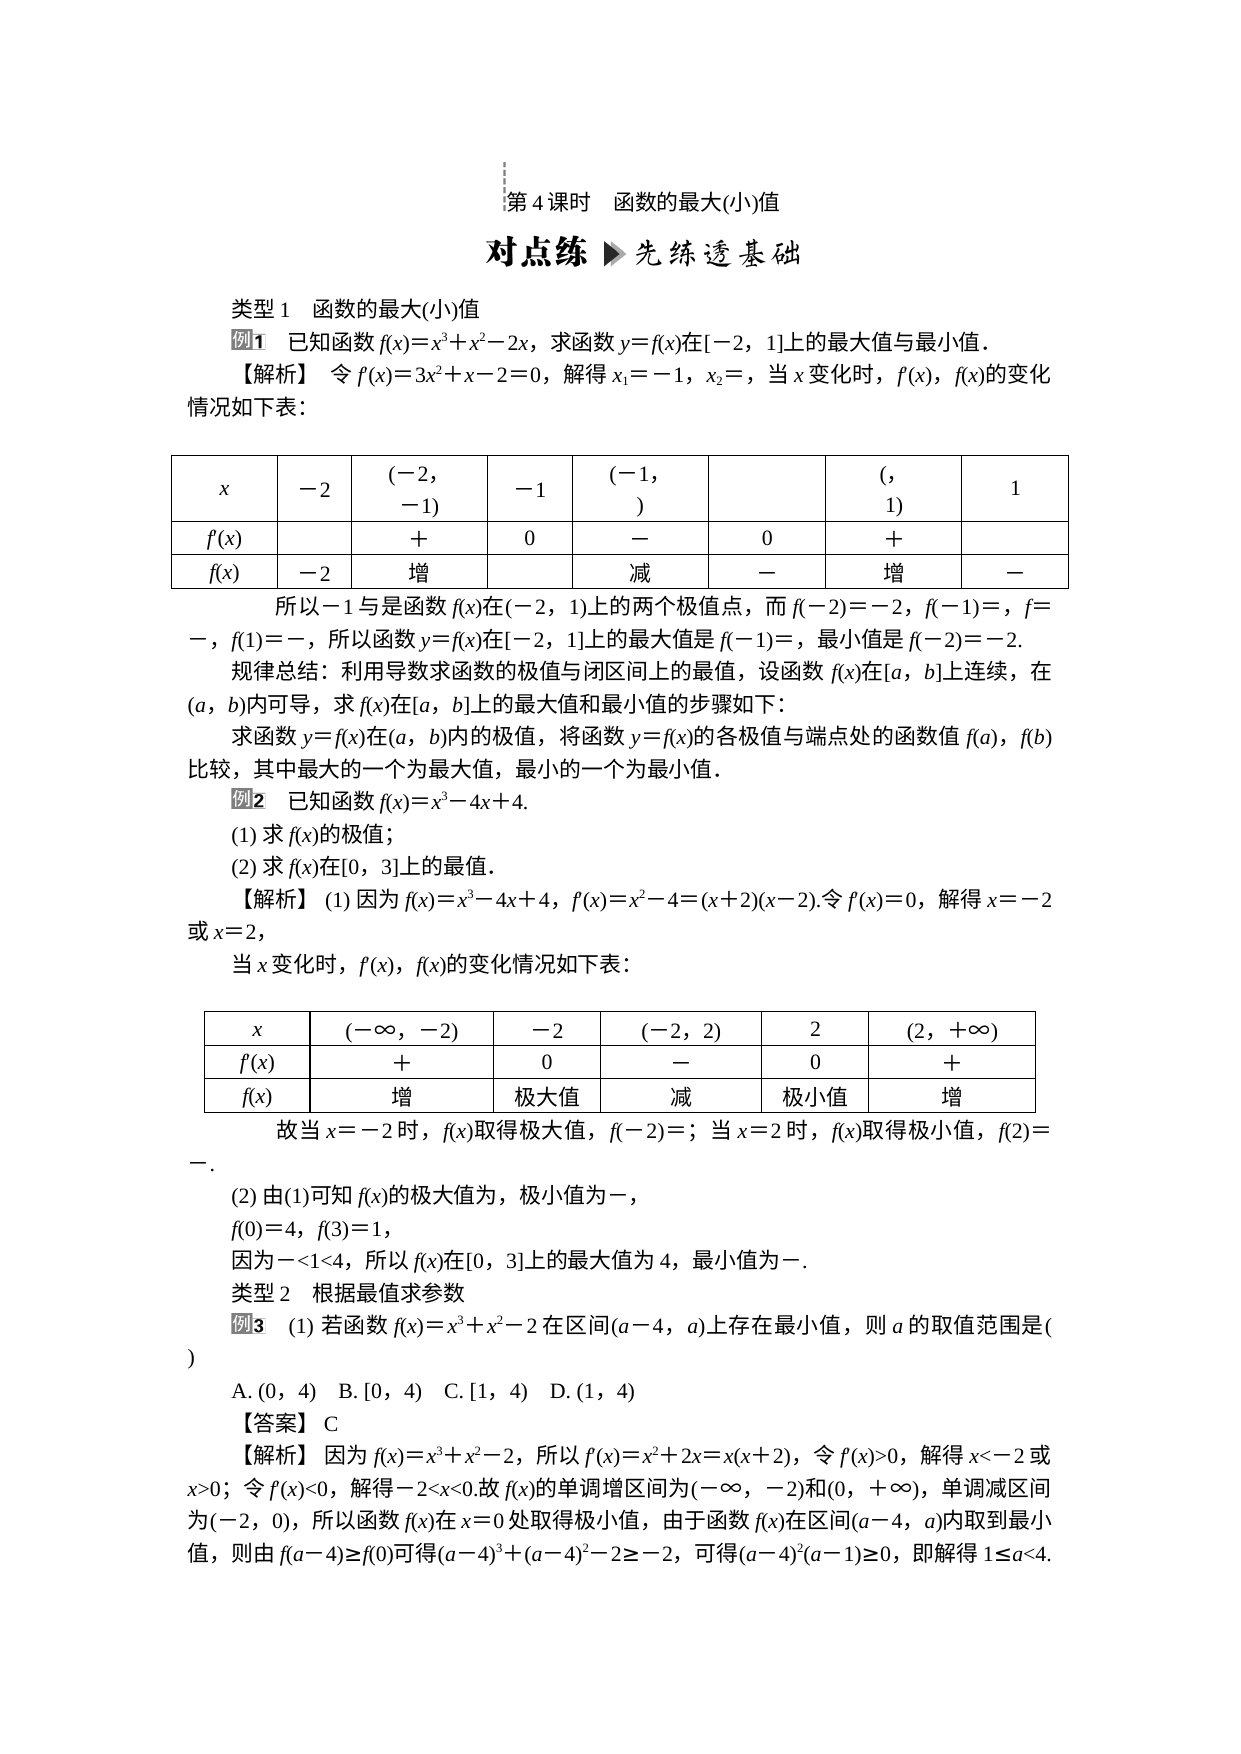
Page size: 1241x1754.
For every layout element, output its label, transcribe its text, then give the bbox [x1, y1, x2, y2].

text 类型2 根据最值求参数 [187, 1275, 1053, 1308]
table_cell ＋ [311, 1046, 493, 1078]
table_cell 0 [494, 1046, 600, 1078]
text f(0)＝4，f(3)＝1， [187, 1210, 1053, 1243]
text 规律总结：利用导数求函数的极值与闭区间上的最值，设函数f(x)在[a，b]上连续，在(a，b)内可导，求f(x)在[a，b]上的最大值和最小值的步骤如下： [187, 654, 1053, 719]
table_cell f(x) [172, 555, 277, 588]
table_cell [488, 555, 572, 588]
table_header (－1， ) [573, 456, 708, 521]
table_header －2 [494, 1012, 600, 1045]
text 已知函数f(x)＝x3＋x2－2x，求函数y＝f(x)在[－2，1]上的最大值与最小值． [187, 324, 1053, 357]
table_header (－2，2) [601, 1012, 761, 1045]
table_cell 极小值 [762, 1079, 868, 1112]
table_header 2 [762, 1012, 868, 1045]
table_cell [962, 522, 1068, 554]
table_cell 增 [826, 555, 961, 588]
table_cell 增 [352, 555, 487, 588]
table_cell 0 [709, 522, 825, 554]
text (1) 若函数f(x)＝x3＋x2－2在区间(a－4，a)上存在最小值，则a的取值范围是( ) [187, 1308, 1053, 1373]
table_cell 减 [573, 555, 708, 588]
text 第4课时 函数的最大(小)值 [187, 162, 1053, 227]
text (1) 求f(x)的极值； [187, 816, 1053, 849]
table_cell 0 [488, 522, 572, 554]
text 故当x＝－2时，f(x)取得极大值，f(－2)＝；当x＝2时，f(x)取得极小值，f(2)＝－. [187, 1113, 1053, 1178]
picture [231, 1313, 266, 1334]
table_cell 增 [869, 1079, 1035, 1112]
table_cell f(x) [205, 1079, 309, 1112]
table_header x [172, 456, 277, 521]
table_header x [205, 1012, 309, 1045]
text (2) 求f(x)在[0，3]上的最值． [187, 849, 1053, 881]
table_header －1 [488, 456, 572, 521]
text A. (0，4) B. [0，4) C. [1，4) D. (1，4) [187, 1373, 1053, 1405]
text 求函数y＝f(x)在(a，b)内的极值，将函数y＝f(x)的各极值与端点处的函数值f(a)，f(b)比较，其中最大的一个为最大值，最小的一个为最小值． [187, 719, 1053, 784]
picture [231, 788, 266, 809]
table_cell f′(x) [172, 522, 277, 554]
text (2) 由(1)可知f(x)的极大值为，极小值为－， [187, 1178, 1053, 1210]
table_header (－∞，－2) [311, 1012, 493, 1045]
picture [483, 227, 801, 277]
table_header 1 [962, 456, 1068, 521]
table_cell 增 [311, 1079, 493, 1112]
text 已知函数f(x)＝x3－4x＋4. [187, 784, 1053, 816]
text 类型1 函数的最大(小)值 [187, 292, 1053, 324]
table_cell 极大值 [494, 1079, 600, 1112]
table_cell － [962, 555, 1068, 588]
text 当x变化时，f′(x)，f(x)的变化情况如下表： [187, 946, 1053, 979]
text 【答案】 C [187, 1405, 1053, 1438]
text 【解析】 令f′(x)＝3x2＋x－2＝0，解得x1＝－1，x2＝，当x变化时，f′(x)，f(x)的变化情况如下表： [187, 357, 1053, 422]
picture [231, 329, 266, 350]
table_cell ＋ [869, 1046, 1035, 1078]
table_cell f′(x) [205, 1046, 309, 1078]
table_cell － [601, 1046, 761, 1078]
table_header －2 [278, 456, 351, 521]
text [187, 1438, 1053, 1568]
table_header [709, 456, 825, 521]
table_cell ＋ [826, 522, 961, 554]
table_header (－2， －1) [352, 456, 487, 521]
table_cell － [709, 555, 825, 588]
table_cell 减 [601, 1079, 761, 1112]
table_cell －2 [278, 555, 351, 588]
table_header (2，＋∞) [869, 1012, 1035, 1045]
table_cell ＋ [352, 522, 487, 554]
table_cell 0 [762, 1046, 868, 1078]
text 【解析】 (1) 因为f(x)＝x3－4x＋4，f′(x)＝x2－4＝(x＋2)(x－2).令f′(x)＝0，解得x＝－2或x＝2， [187, 881, 1053, 946]
table_cell － [573, 522, 708, 554]
table_header (， 1) [826, 456, 961, 521]
text 因为－<1<4，所以f(x)在[0，3]上的最大值为4，最小值为－. [187, 1243, 1053, 1275]
text 所以－1与是函数f(x)在(－2，1)上的两个极值点，而f(－2)＝－2，f(－1)＝，f＝－，f(1)＝－，所以函数y＝f(x)在[－2，1]上的最大值是f(－1)＝，最小值是f(－2)＝－2. [187, 589, 1053, 654]
table_cell [278, 522, 351, 554]
